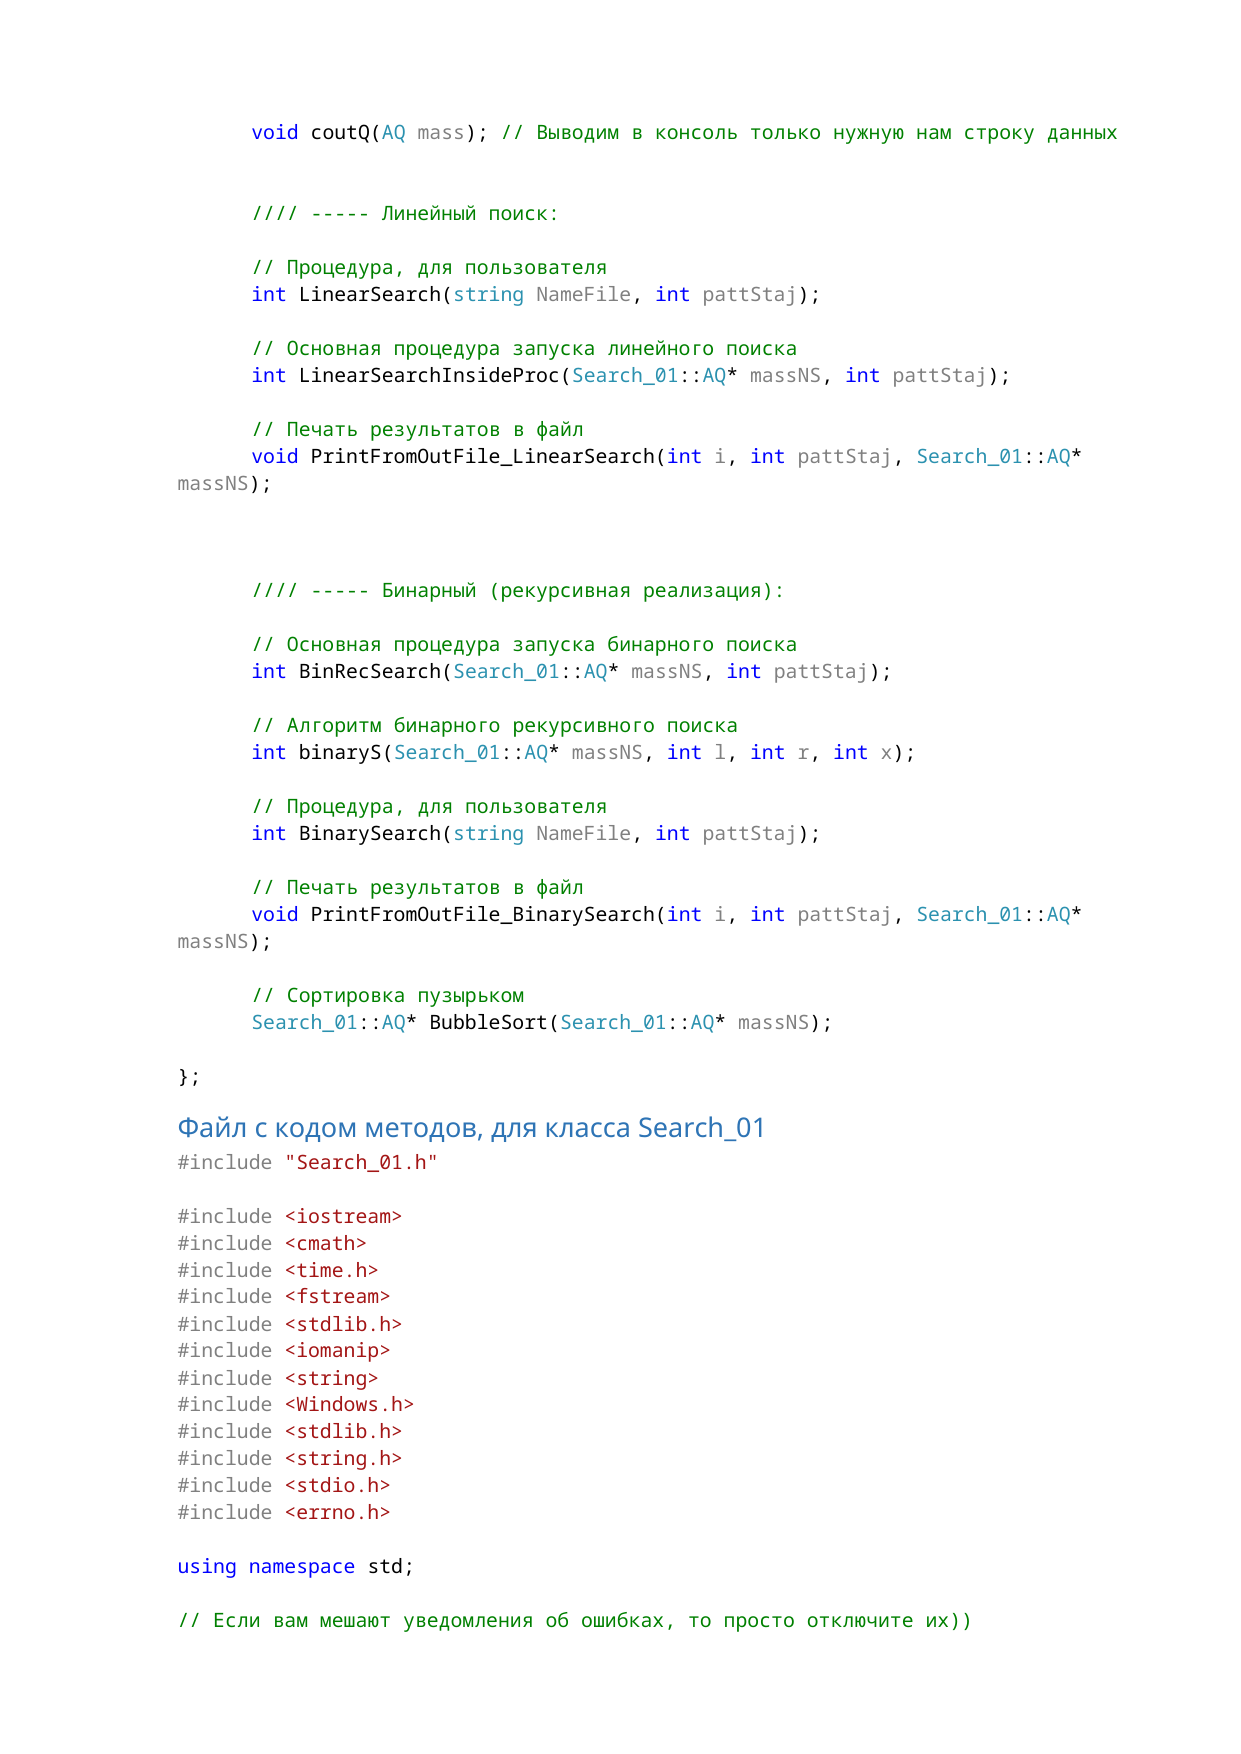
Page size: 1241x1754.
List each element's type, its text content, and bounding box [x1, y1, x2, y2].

text // Печать результатов в файл [177, 873, 1152, 901]
text #include "Search_01.h" [177, 1148, 1152, 1175]
text #include <Windows.h> [177, 1391, 1152, 1418]
text #include <fstream> [177, 1283, 1152, 1310]
text #include <string> [177, 1364, 1152, 1391]
text // Если вам мешают уведомления об ошибках, то просто отключите их)) [177, 1607, 1152, 1633]
text // Основная процедура запуска бинарного поиска [177, 631, 1152, 658]
text #include <errno.h> [177, 1499, 1152, 1526]
text void coutQ(AQ mass); // Выводим в консоль только нужную нам строку данных [177, 118, 1152, 145]
text //// ----- Линейный поиск: [177, 199, 1152, 226]
text int LinearSearchInsideProc(Search_01::AQ* massNS, int pattStaj); [177, 361, 1152, 388]
text }; [177, 1062, 1152, 1089]
text int BinRecSearch(Search_01::AQ* massNS, int pattStaj); [177, 658, 1152, 685]
text int BinarySearch(string NameFile, int pattStaj); [177, 819, 1152, 847]
text void PrintFromOutFile_BinarySearch(int i, int pattStaj, Search_01::AQ* massNS); [177, 901, 1152, 954]
text #include <time.h> [177, 1256, 1152, 1283]
text // Сортировка пузырьком [177, 981, 1152, 1008]
text void PrintFromOutFile_LinearSearch(int i, int pattStaj, Search_01::AQ* massNS); [177, 442, 1152, 496]
text int binaryS(Search_01::AQ* massNS, int l, int r, int x); [177, 739, 1152, 766]
text // Процедура, для пользователя [177, 793, 1152, 819]
text // Печать результатов в файл [177, 415, 1152, 442]
text using namespace std; [177, 1553, 1152, 1579]
subtitle Файл с кодом методов, для класса Search_01 [177, 1108, 1152, 1145]
text // Основная процедура запуска линейного поиска [177, 334, 1152, 361]
text #include <stdio.h> [177, 1472, 1152, 1499]
text #include <iostream> [177, 1202, 1152, 1229]
text #include <iomanip> [177, 1337, 1152, 1364]
text Search_01::AQ* BubbleSort(Search_01::AQ* massNS); [177, 1008, 1152, 1035]
text #include <stdlib.h> [177, 1310, 1152, 1337]
text //// ----- Бинарный (рекурсивная реализация): [177, 577, 1152, 604]
text #include <stdlib.h> [177, 1418, 1152, 1445]
text // Процедура, для пользователя [177, 253, 1152, 280]
text #include <cmath> [177, 1229, 1152, 1256]
text #include <string.h> [177, 1445, 1152, 1472]
text // Алгоритм бинарного рекурсивного поиска [177, 712, 1152, 739]
text int LinearSearch(string NameFile, int pattStaj); [177, 280, 1152, 307]
